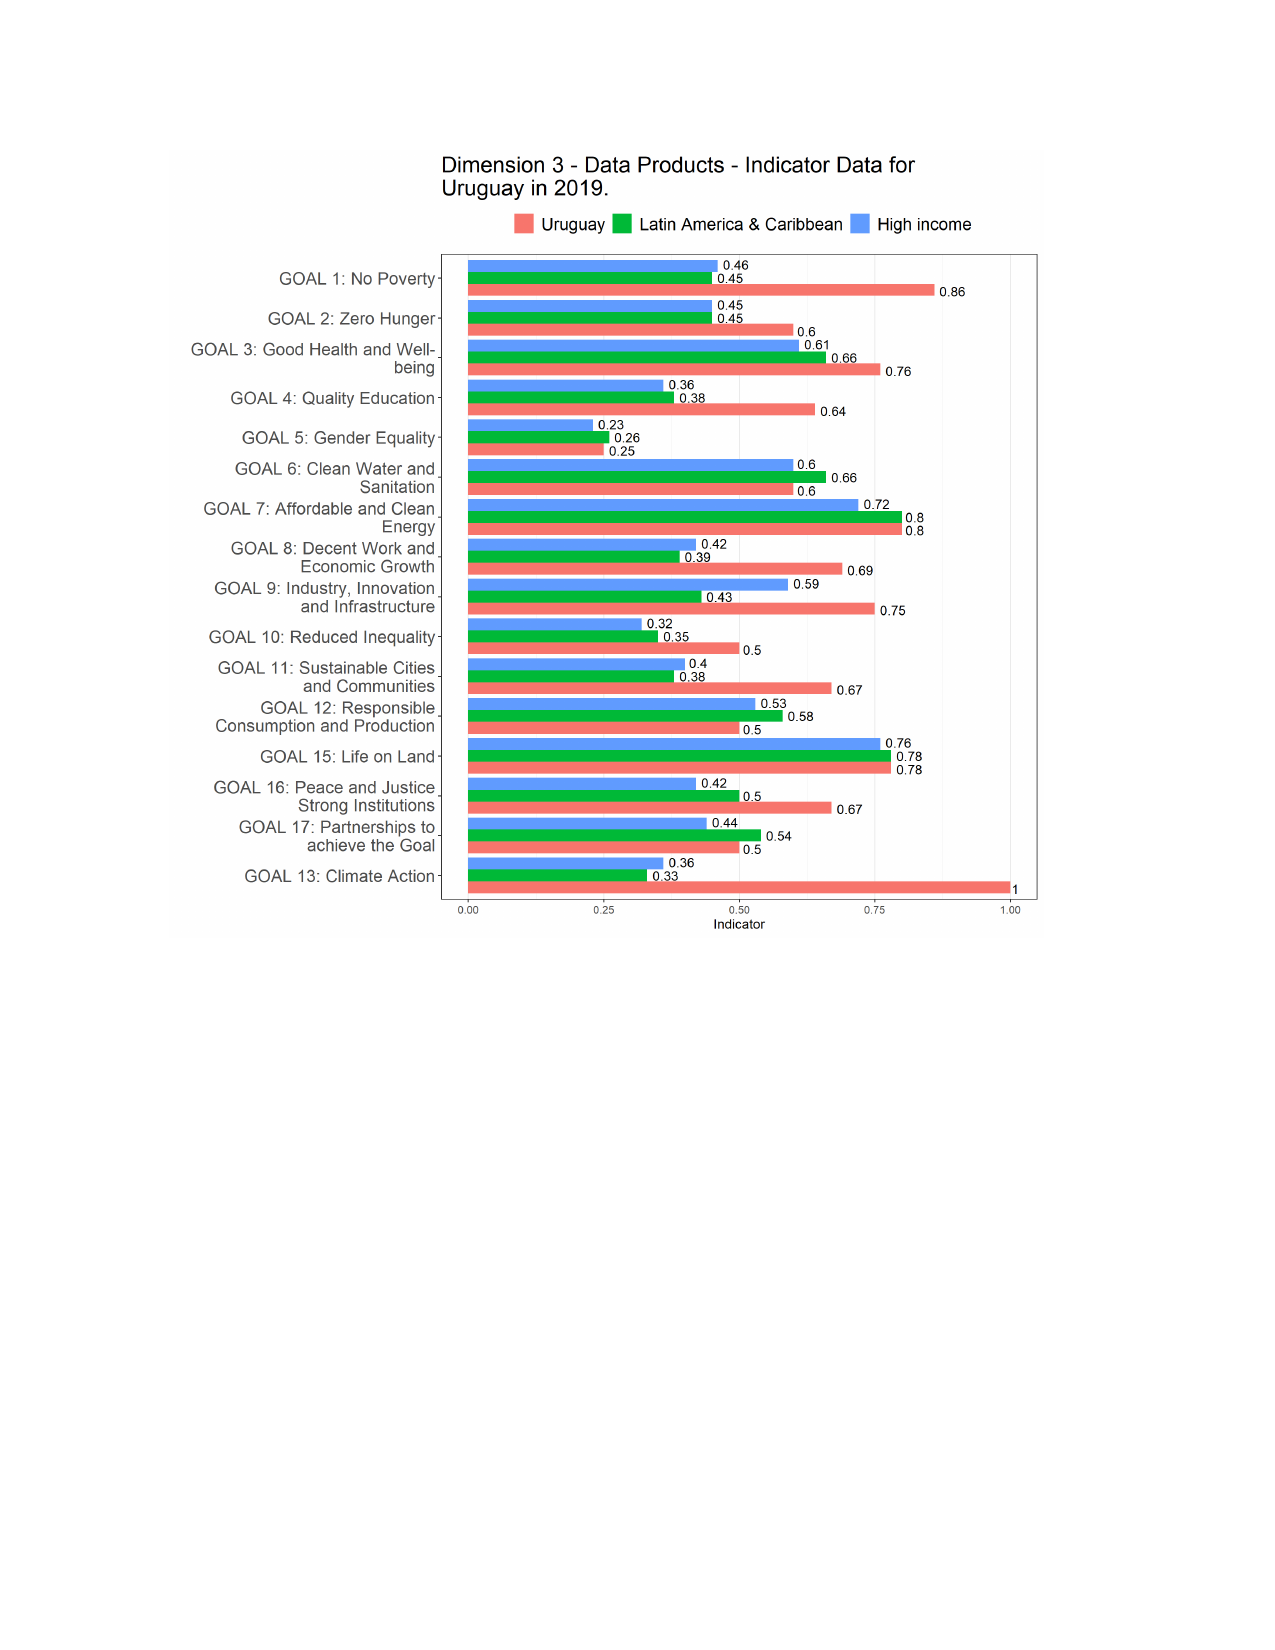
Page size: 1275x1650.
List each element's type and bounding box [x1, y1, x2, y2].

picture [168, 150, 1044, 938]
